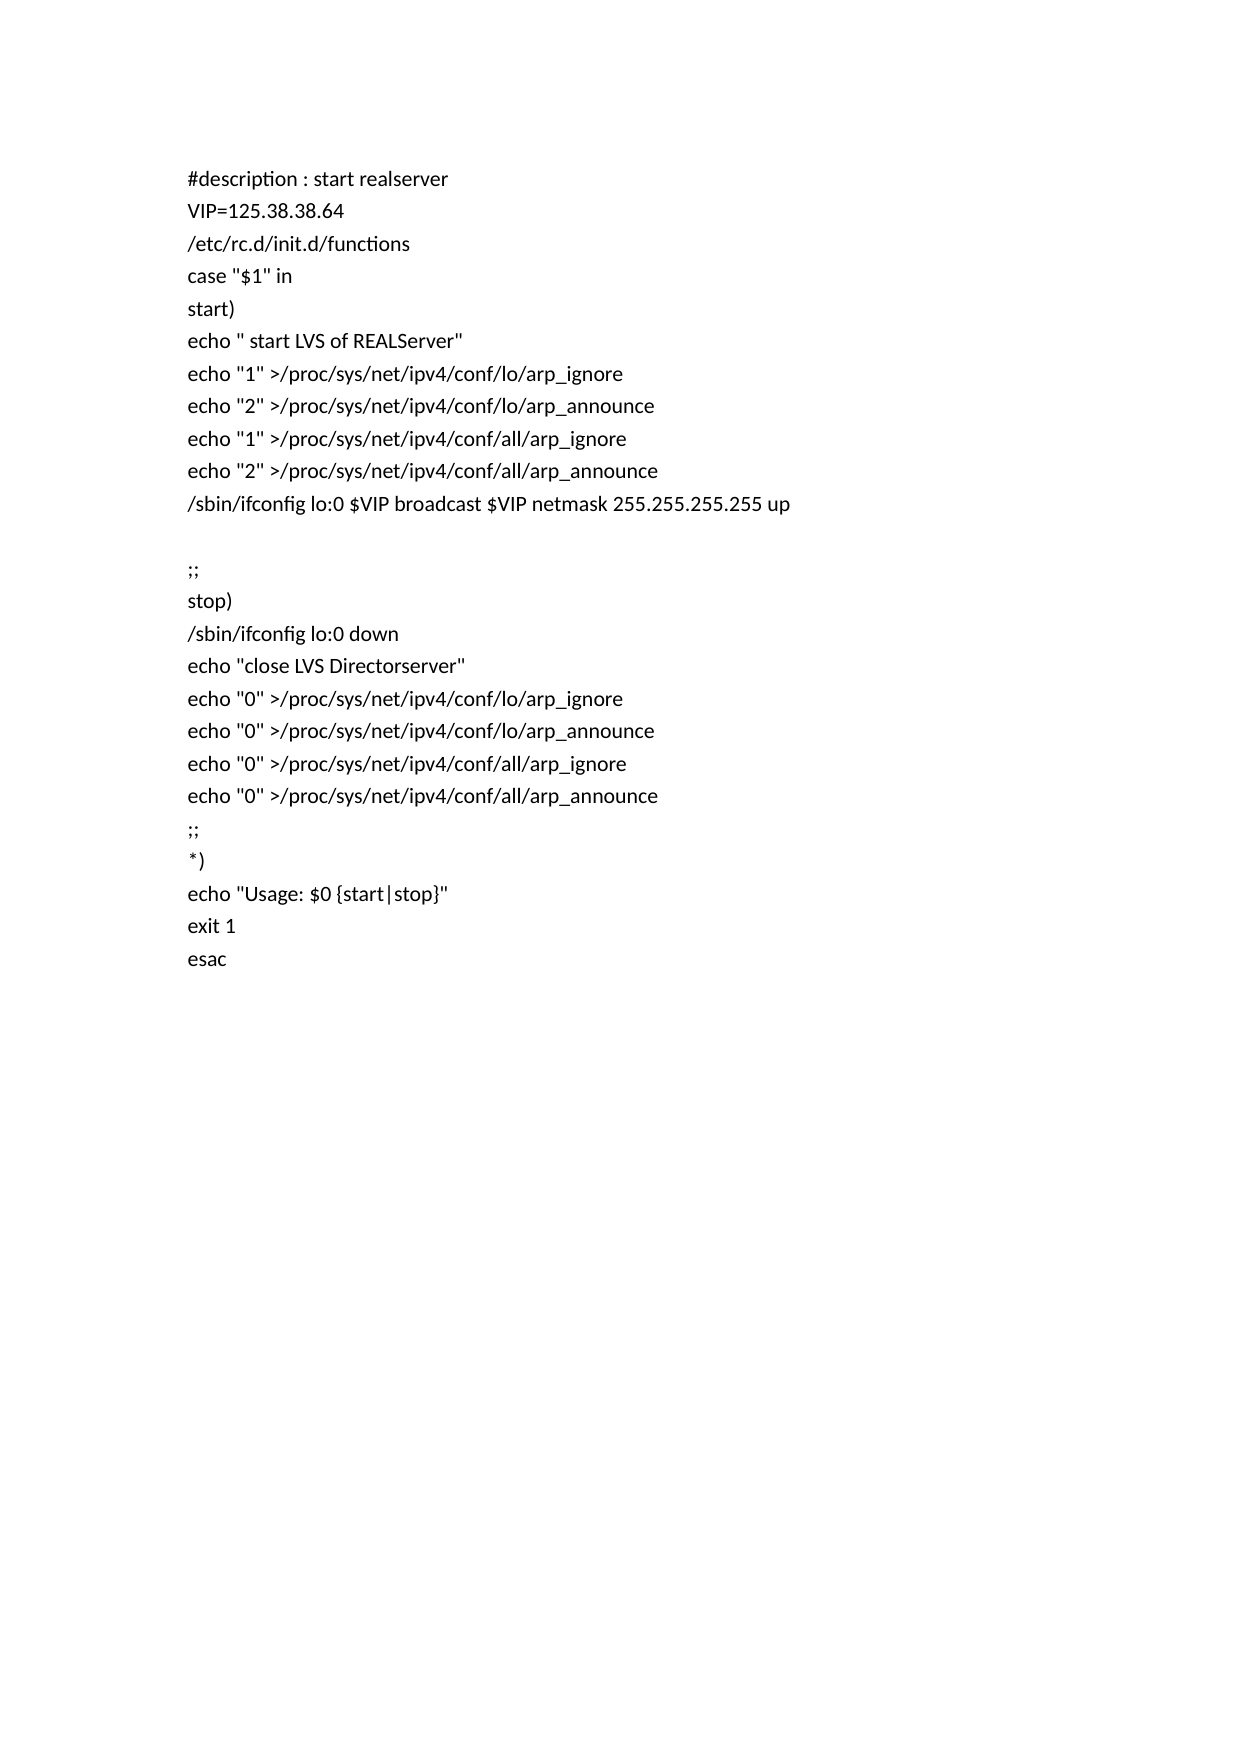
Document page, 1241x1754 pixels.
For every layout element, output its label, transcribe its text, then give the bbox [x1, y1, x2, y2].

text echo "1" >/proc/sys/net/ipv4/conf/lo/arp_ignore [187, 357, 1053, 389]
text /etc/rc.d/init.d/functions [187, 227, 1053, 259]
text stop) [187, 584, 1053, 617]
text /sbin/ifconfig lo:0 $VIP broadcast $VIP netmask 255.255.255.255 up [187, 487, 1053, 519]
text #description : start realserver [187, 162, 1053, 194]
text echo "2" >/proc/sys/net/ipv4/conf/lo/arp_announce [187, 389, 1053, 422]
text echo "0" >/proc/sys/net/ipv4/conf/lo/arp_ignore [187, 682, 1053, 714]
text VIP=125.38.38.64 [187, 194, 1053, 227]
text ;; [187, 552, 1053, 584]
text ;; [187, 812, 1053, 844]
text echo " start LVS of REALServer" [187, 324, 1053, 357]
text case "$1" in [187, 259, 1053, 292]
text echo "1" >/proc/sys/net/ipv4/conf/all/arp_ignore [187, 422, 1053, 454]
text start) [187, 292, 1053, 324]
text echo "2" >/proc/sys/net/ipv4/conf/all/arp_announce [187, 454, 1053, 487]
text esac [187, 942, 1053, 974]
text echo "close LVS Directorserver" [187, 649, 1053, 682]
text echo "0" >/proc/sys/net/ipv4/conf/lo/arp_announce [187, 714, 1053, 747]
text /sbin/ifconfig lo:0 down [187, 617, 1053, 649]
text exit 1 [187, 909, 1053, 942]
text echo "0" >/proc/sys/net/ipv4/conf/all/arp_announce [187, 779, 1053, 812]
text echo "0" >/proc/sys/net/ipv4/conf/all/arp_ignore [187, 747, 1053, 779]
text *) [187, 844, 1053, 877]
text echo "Usage: $0 {start|stop}" [187, 877, 1053, 909]
